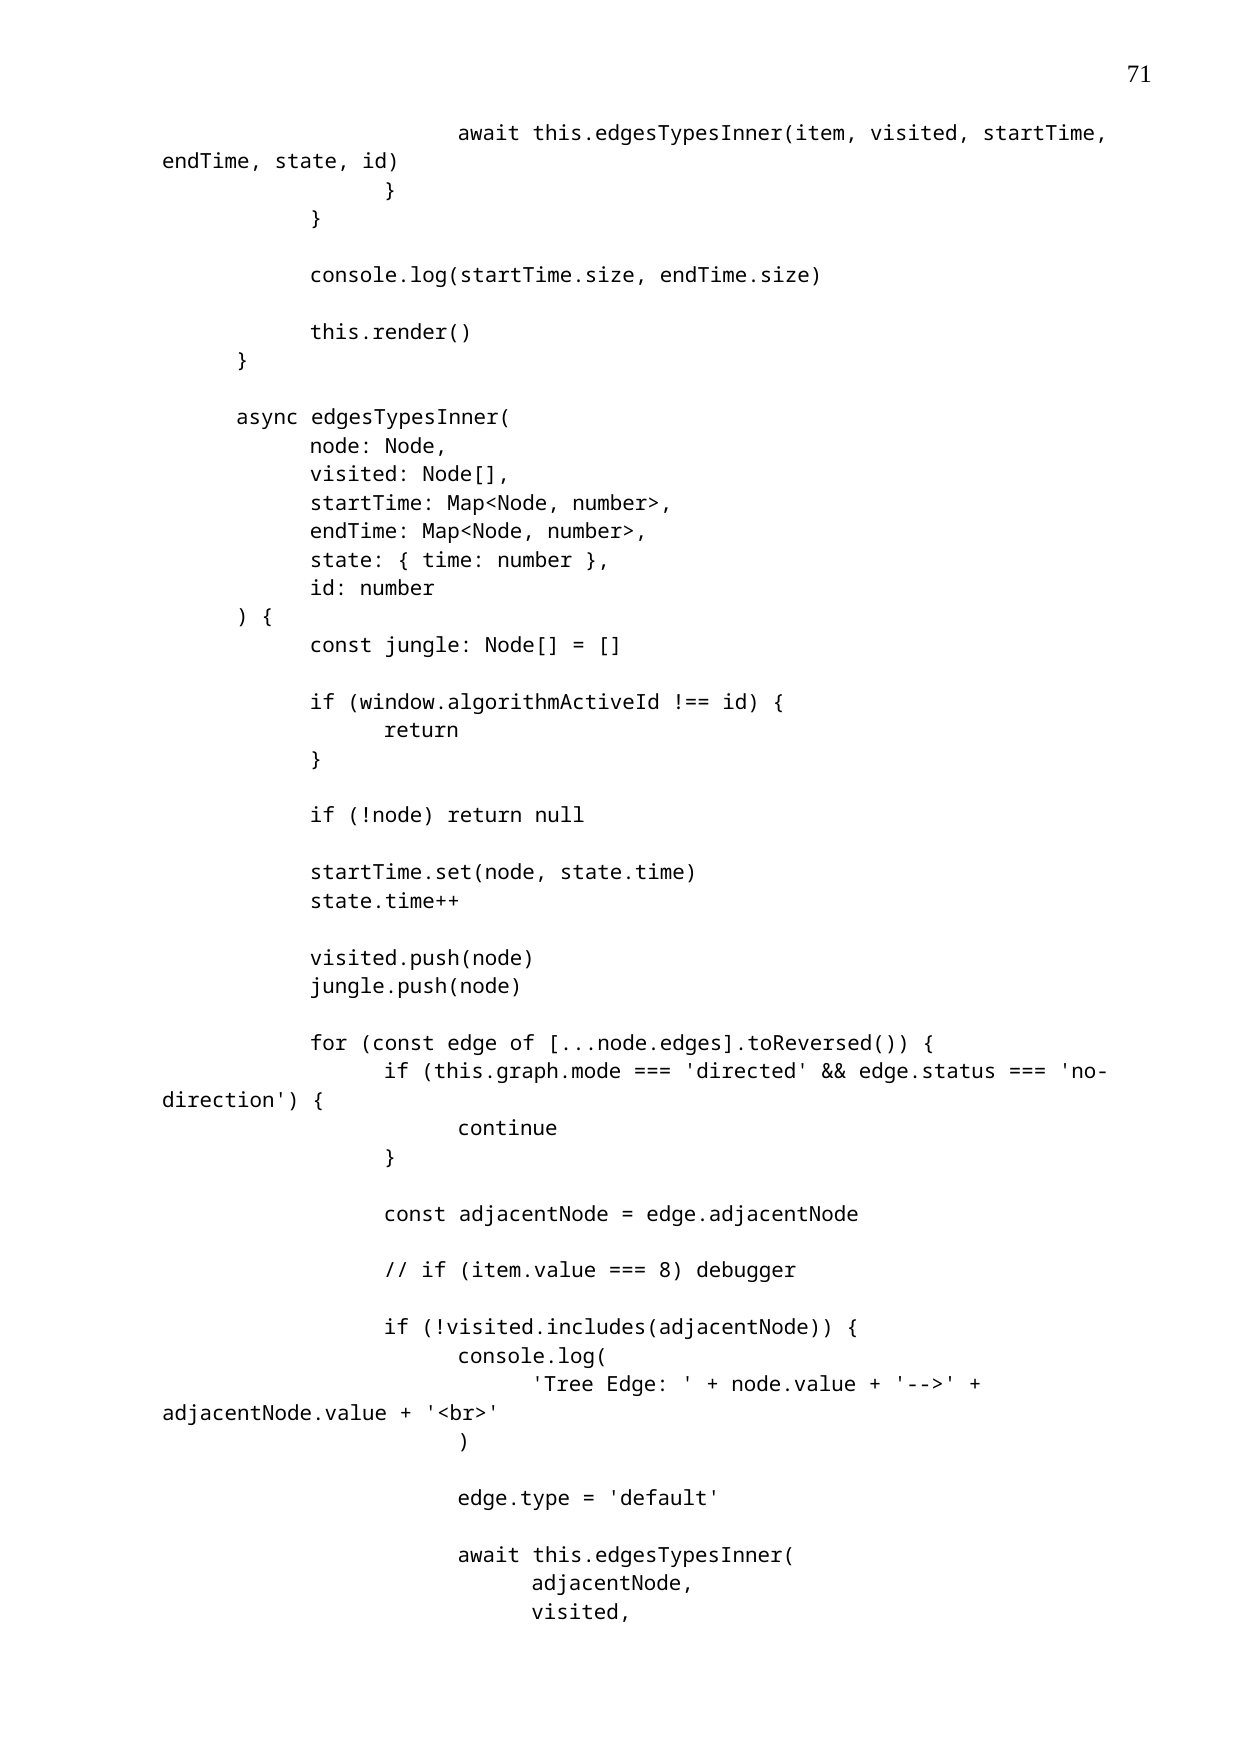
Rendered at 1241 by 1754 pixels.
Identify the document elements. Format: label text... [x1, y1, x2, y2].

text const adjacentNode = edge.adjacentNode [162, 1199, 1152, 1227]
text adjacentNode, [162, 1568, 1152, 1597]
text startTime: Map<Node, number>, [162, 488, 1152, 516]
text continue [162, 1113, 1152, 1142]
text console.log( [162, 1341, 1152, 1369]
text visited.push(node) [162, 943, 1152, 971]
text edge.type = 'default' [162, 1483, 1152, 1512]
text console.log(startTime.size, endTime.size) [162, 260, 1152, 289]
text 'Tree Edge: ' + node.value + '-->' + adjacentNode.value + '<br>' [162, 1369, 1152, 1426]
text } [162, 1142, 1152, 1170]
text ) [162, 1426, 1152, 1455]
text for (const edge of [...node.edges].toReversed()) { [162, 1028, 1152, 1057]
text ) { [162, 602, 1152, 630]
text visited, [162, 1597, 1152, 1625]
text const jungle: Node[] = [] [162, 630, 1152, 658]
text } [162, 346, 1152, 374]
text await this.edgesTypesInner(item, visited, startTime, endTime, state, id) [162, 118, 1152, 175]
text state.time++ [162, 886, 1152, 914]
text id: number [162, 573, 1152, 602]
text state: { time: number }, [162, 545, 1152, 573]
text node: Node, [162, 431, 1152, 459]
text // if (item.value === 8) debugger [162, 1256, 1152, 1284]
text startTime.set(node, state.time) [162, 857, 1152, 886]
text await this.edgesTypesInner( [162, 1540, 1152, 1568]
text } [162, 744, 1152, 772]
text endTime: Map<Node, number>, [162, 516, 1152, 545]
text if (this.graph.mode === 'directed' && edge.status === 'no-direction') { [162, 1057, 1152, 1113]
text this.render() [162, 317, 1152, 346]
text if (window.algorithmActiveId !== id) { [162, 687, 1152, 715]
text visited: Node[], [162, 459, 1152, 488]
text } [162, 203, 1152, 232]
text async edgesTypesInner( [162, 402, 1152, 431]
text if (!visited.includes(adjacentNode)) { [162, 1312, 1152, 1341]
text return [162, 715, 1152, 744]
text if (!node) return null [162, 801, 1152, 829]
text jungle.push(node) [162, 971, 1152, 1000]
text } [162, 175, 1152, 203]
